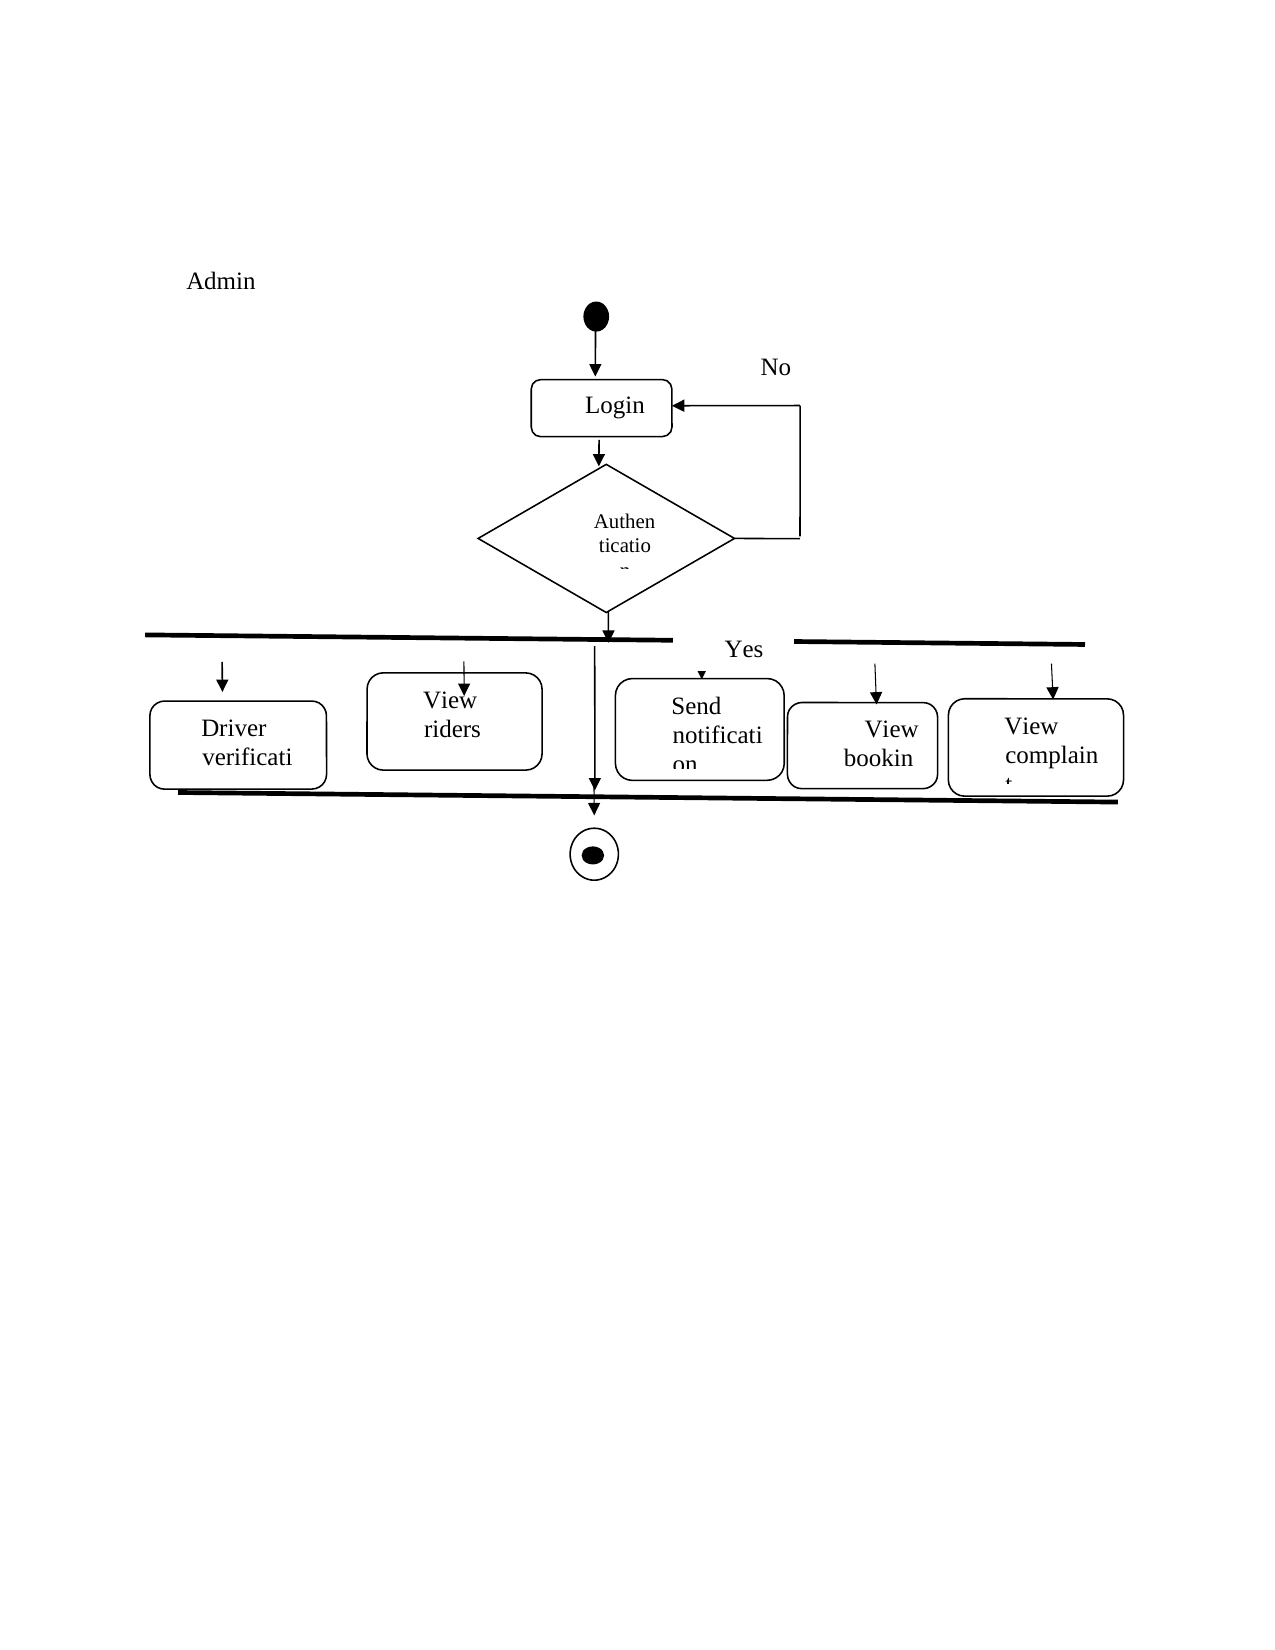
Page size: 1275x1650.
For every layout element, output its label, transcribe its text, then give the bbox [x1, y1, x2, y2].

text Admin [186, 266, 1125, 295]
